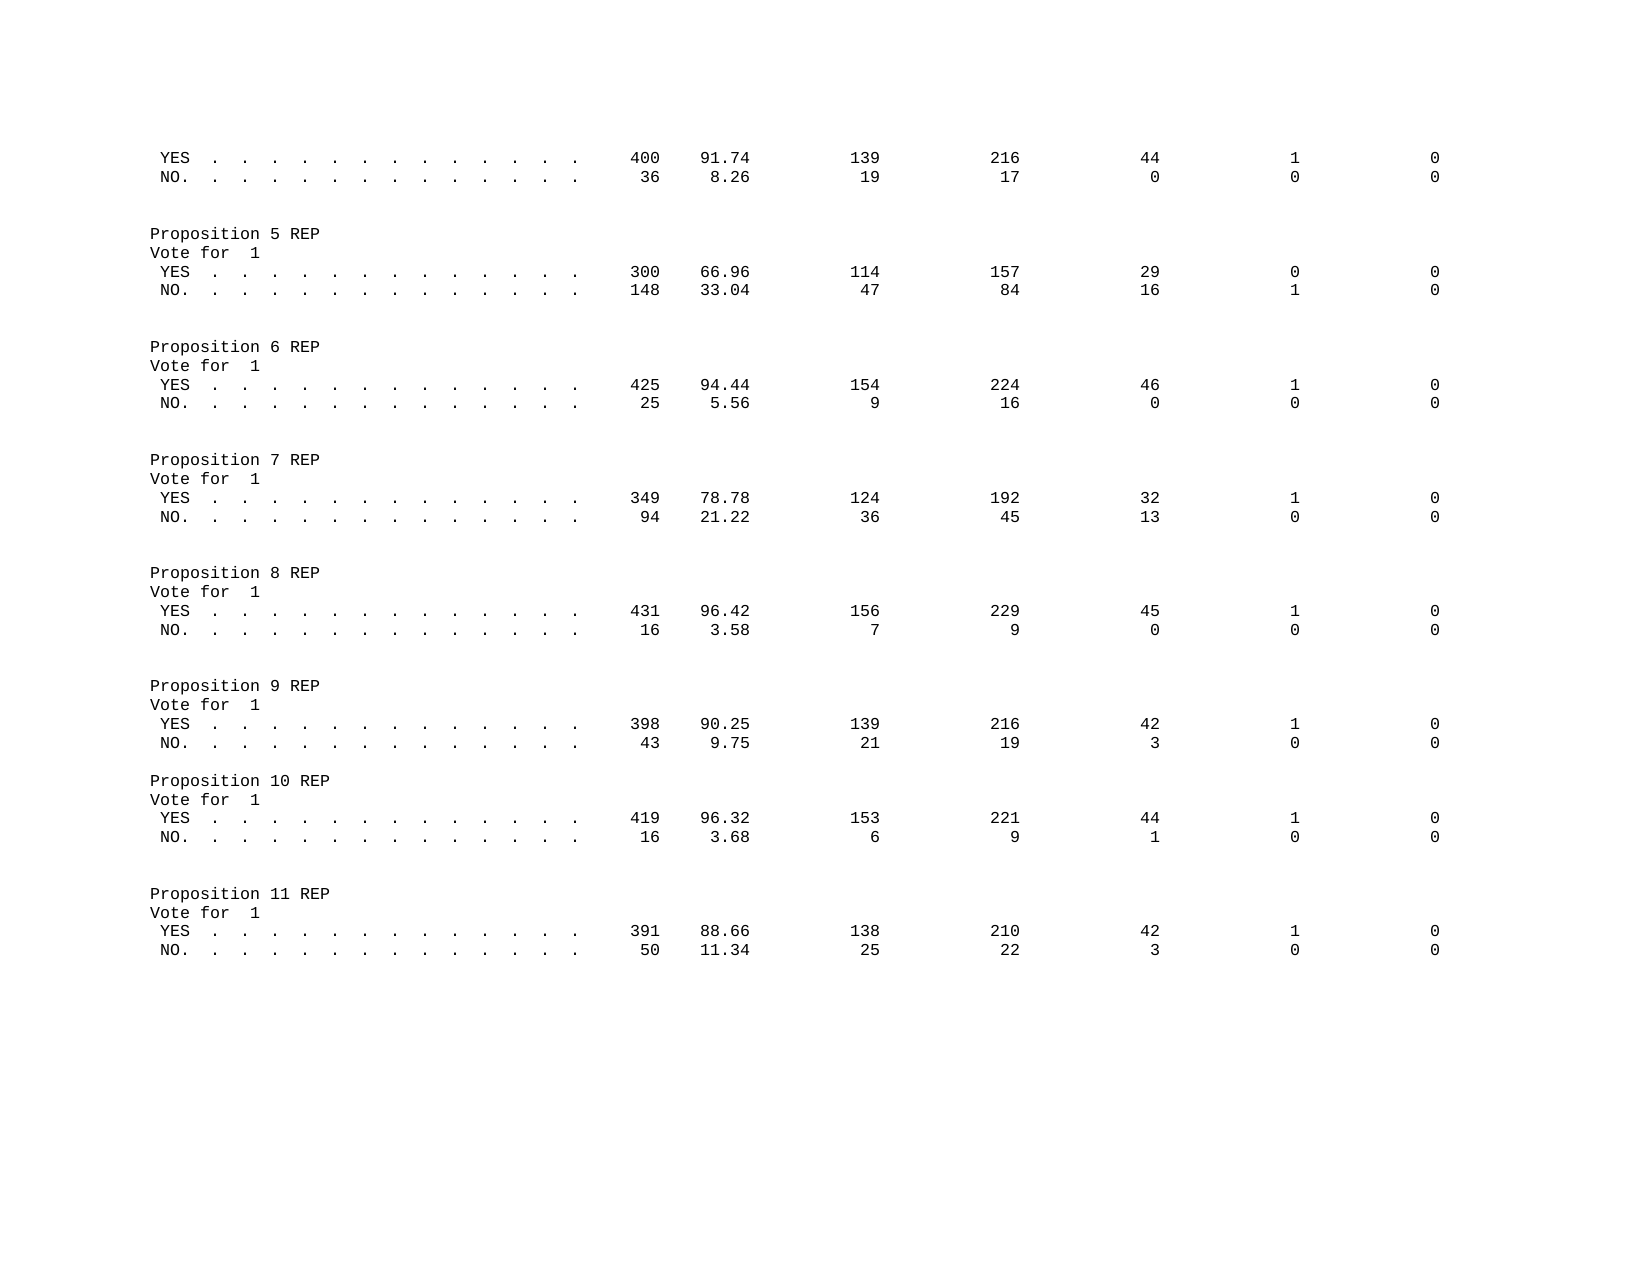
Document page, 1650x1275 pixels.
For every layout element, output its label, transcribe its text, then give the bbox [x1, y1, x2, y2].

text YES . . . . . . . . . . . . . 425 94.44 154 224 46 1 0 [150, 376, 1500, 395]
text Proposition 6 REP [150, 338, 1500, 357]
text YES . . . . . . . . . . . . . 300 66.96 114 157 29 0 0 [150, 263, 1500, 282]
text Vote for 1 [150, 904, 1500, 923]
text Vote for 1 [150, 471, 1500, 489]
text Vote for 1 [150, 357, 1500, 376]
text Proposition 11 REP [150, 885, 1500, 904]
text YES . . . . . . . . . . . . . 349 78.78 124 192 32 1 0 [150, 489, 1500, 508]
text NO. . . . . . . . . . . . . . 43 9.75 21 19 3 0 0 [150, 734, 1500, 753]
text Vote for 1 [150, 697, 1500, 716]
text NO. . . . . . . . . . . . . . 16 3.58 7 9 0 0 0 [150, 621, 1500, 640]
text Proposition 5 REP [150, 225, 1500, 244]
text YES . . . . . . . . . . . . . 419 96.32 153 221 44 1 0 [150, 810, 1500, 829]
text YES . . . . . . . . . . . . . 398 90.25 139 216 42 1 0 [150, 716, 1500, 734]
text NO. . . . . . . . . . . . . . 25 5.56 9 16 0 0 0 [150, 395, 1500, 414]
text YES . . . . . . . . . . . . . 431 96.42 156 229 45 1 0 [150, 602, 1500, 621]
text NO. . . . . . . . . . . . . . 148 33.04 47 84 16 1 0 [150, 282, 1500, 301]
text Vote for 1 [150, 584, 1500, 602]
text Proposition 10 REP [150, 772, 1500, 791]
text YES . . . . . . . . . . . . . 391 88.66 138 210 42 1 0 [150, 923, 1500, 942]
text Proposition 8 REP [150, 565, 1500, 584]
text Proposition 9 REP [150, 678, 1500, 697]
text NO. . . . . . . . . . . . . . 50 11.34 25 22 3 0 0 [150, 942, 1500, 961]
text Vote for 1 [150, 244, 1500, 263]
text NO. . . . . . . . . . . . . . 16 3.68 6 9 1 0 0 [150, 829, 1500, 848]
text Vote for 1 [150, 791, 1500, 810]
text Proposition 7 REP [150, 452, 1500, 471]
text NO. . . . . . . . . . . . . . 94 21.22 36 45 13 0 0 [150, 508, 1500, 527]
text NO. . . . . . . . . . . . . . 36 8.26 19 17 0 0 0 [150, 169, 1500, 188]
text YES . . . . . . . . . . . . . 400 91.74 139 216 44 1 0 [150, 150, 1500, 169]
